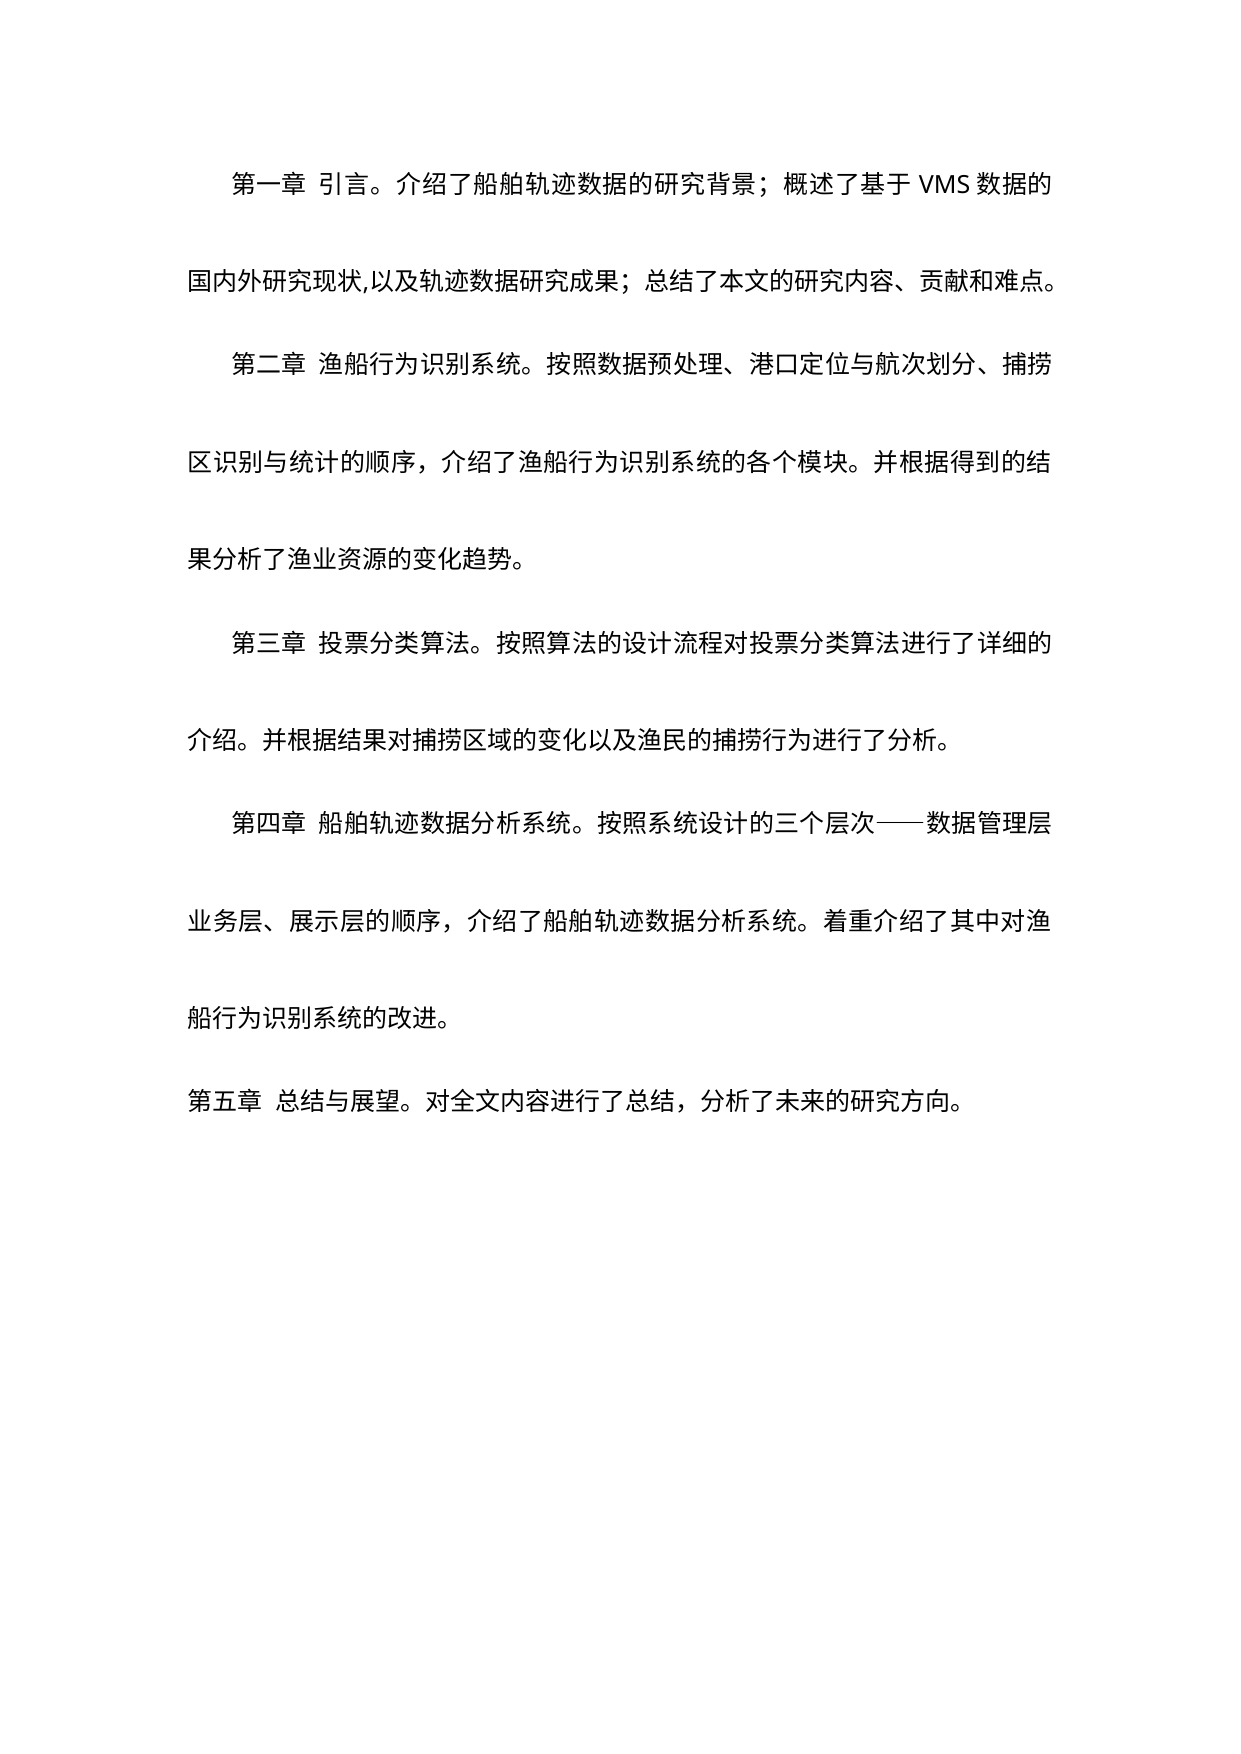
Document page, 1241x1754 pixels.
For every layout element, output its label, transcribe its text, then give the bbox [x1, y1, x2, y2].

text 第三章 投票分类算法。按照算法的设计流程对投票分类算法进行了详细的介绍。并根据结果对捕捞区域的变化以及渔民的捕捞行为进行了分析。 [187, 609, 1053, 771]
text 第二章 渔船行为识别系统。按照数据预处理、港口定位与航次划分、捕捞区识别与统计的顺序，介绍了渔船行为识别系统的各个模块。并根据得到的结果分析了渔业资源的变化趋势。 [187, 331, 1053, 591]
text 第一章 引言。介绍了船舶轨迹数据的研究背景；概述了基于VMS数据的国内外研究现状,以及轨迹数据研究成果；总结了本文的研究内容、贡献和难点。 [187, 150, 1053, 312]
text 第四章 船舶轨迹数据分析系统。按照系统设计的三个层次——数据管理层、业务层、展示层的顺序，介绍了船舶轨迹数据分析系统。着重介绍了其中对渔船行为识别系统的改进。 [187, 789, 1053, 1049]
text 第五章 总结与展望。对全文内容进行了总结，分析了未来的研究方向。 [187, 1067, 1053, 1132]
